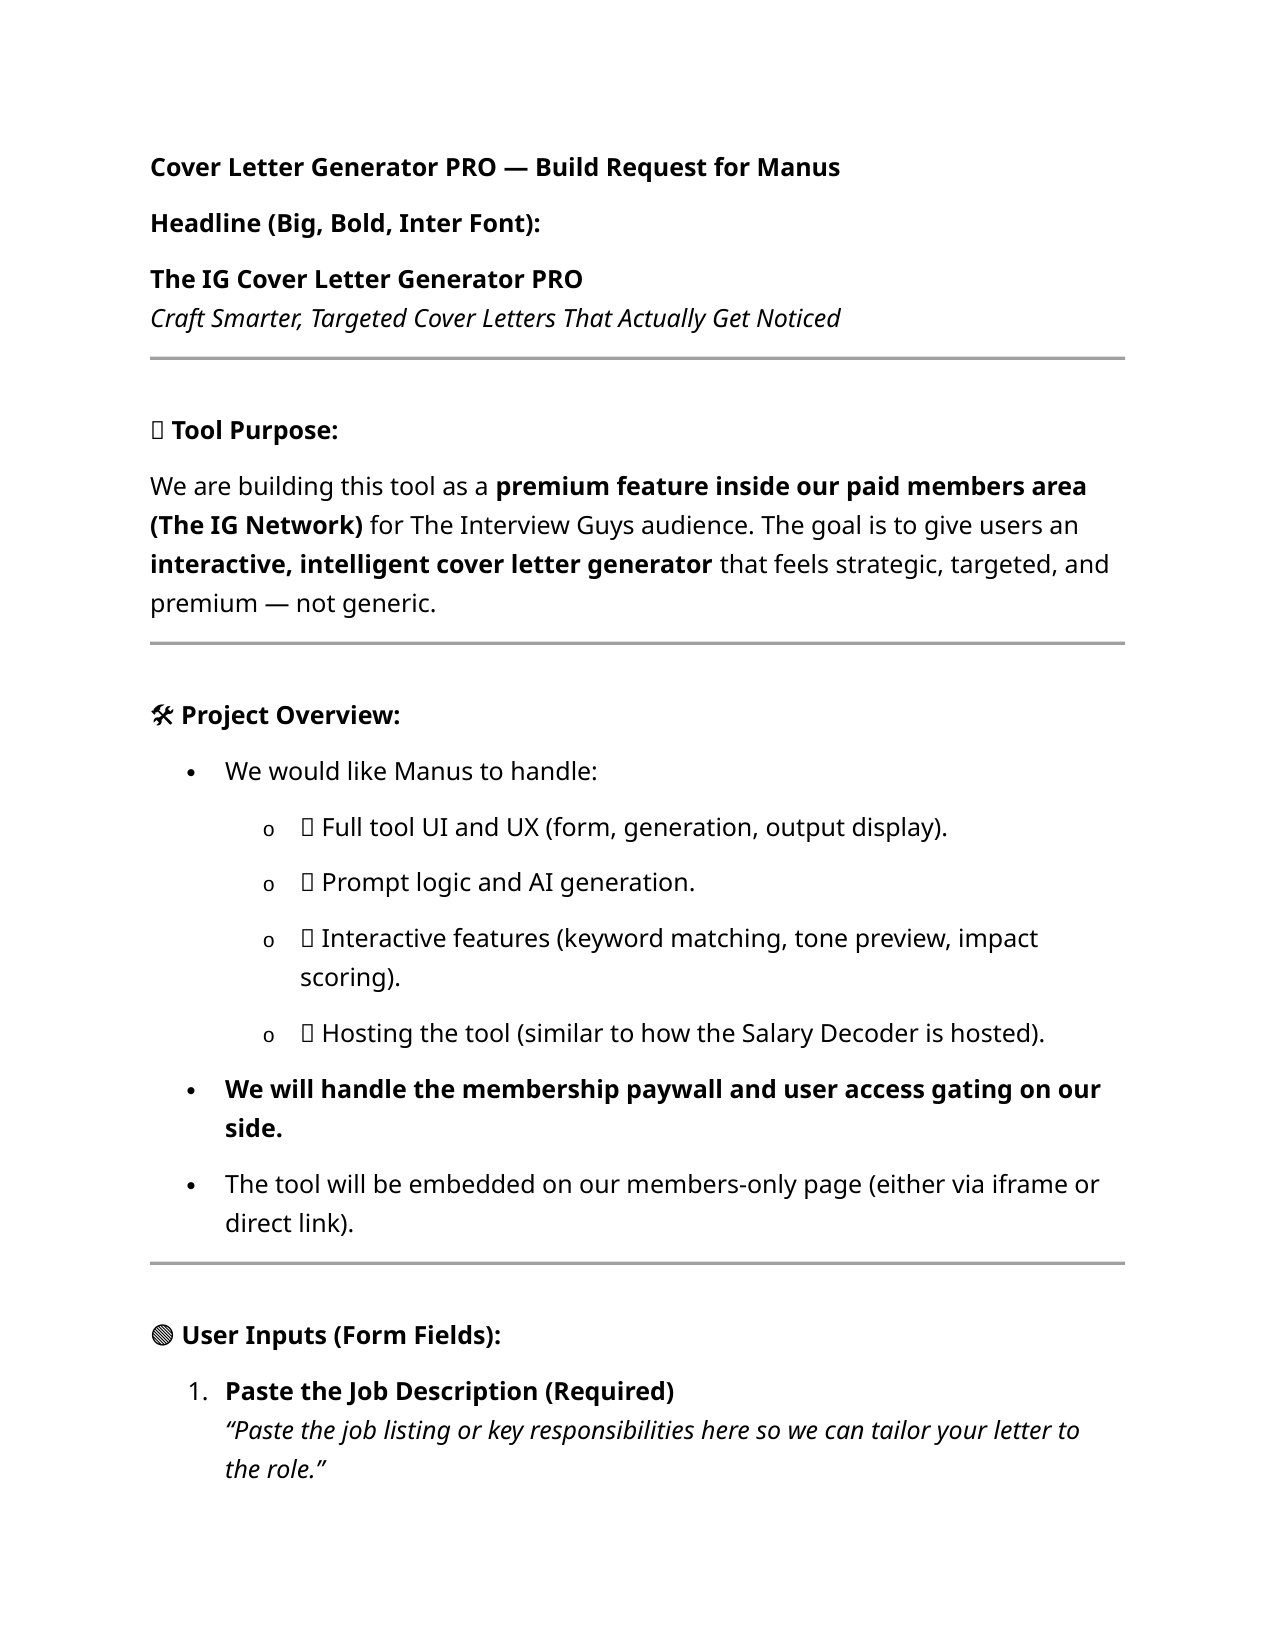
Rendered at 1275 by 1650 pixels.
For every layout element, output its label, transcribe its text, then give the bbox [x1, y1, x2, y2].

text 📝 Tool Purpose: [150, 412, 1125, 447]
text We are building this tool as a premium feature inside our paid members area (The IG Network) for The Interview Guys audience. The goal is to give users an interactive, intelligent cover letter generator that feels strategic, targeted, and premium — not generic. [150, 468, 1125, 620]
list ✅ Interactive features (keyword matching, tone preview, impact scoring). [262, 921, 1125, 994]
list We would like Manus to handle: [187, 753, 1125, 787]
list ✅ Full tool UI and UX (form, generation, output display). [262, 809, 1125, 843]
text Cover Letter Generator PRO — Build Request for Manus [150, 150, 1125, 184]
list ✅ Hosting the tool (similar to how the Salary Decoder is hosted). [262, 1016, 1125, 1050]
text 🛠️ Project Overview: [150, 697, 1125, 732]
list ✅ Prompt logic and AI generation. [262, 865, 1125, 899]
text Headline (Big, Bold, Inter Font): [150, 206, 1125, 240]
text 🟢 User Inputs (Form Fields): [150, 1317, 1125, 1352]
list Paste the Job Description (Required) “Paste the job listing or key responsibilities here so we can tailor your letter to the role.” [187, 1373, 1125, 1486]
text The IG Cover Letter Generator PRO Craft Smarter, Targeted Cover Letters That Actually Get Noticed [150, 262, 1125, 335]
list The tool will be embedded on our members-only page (either via iframe or direct link). [187, 1167, 1125, 1240]
list We will handle the membership paywall and user access gating on our side. [187, 1072, 1125, 1145]
